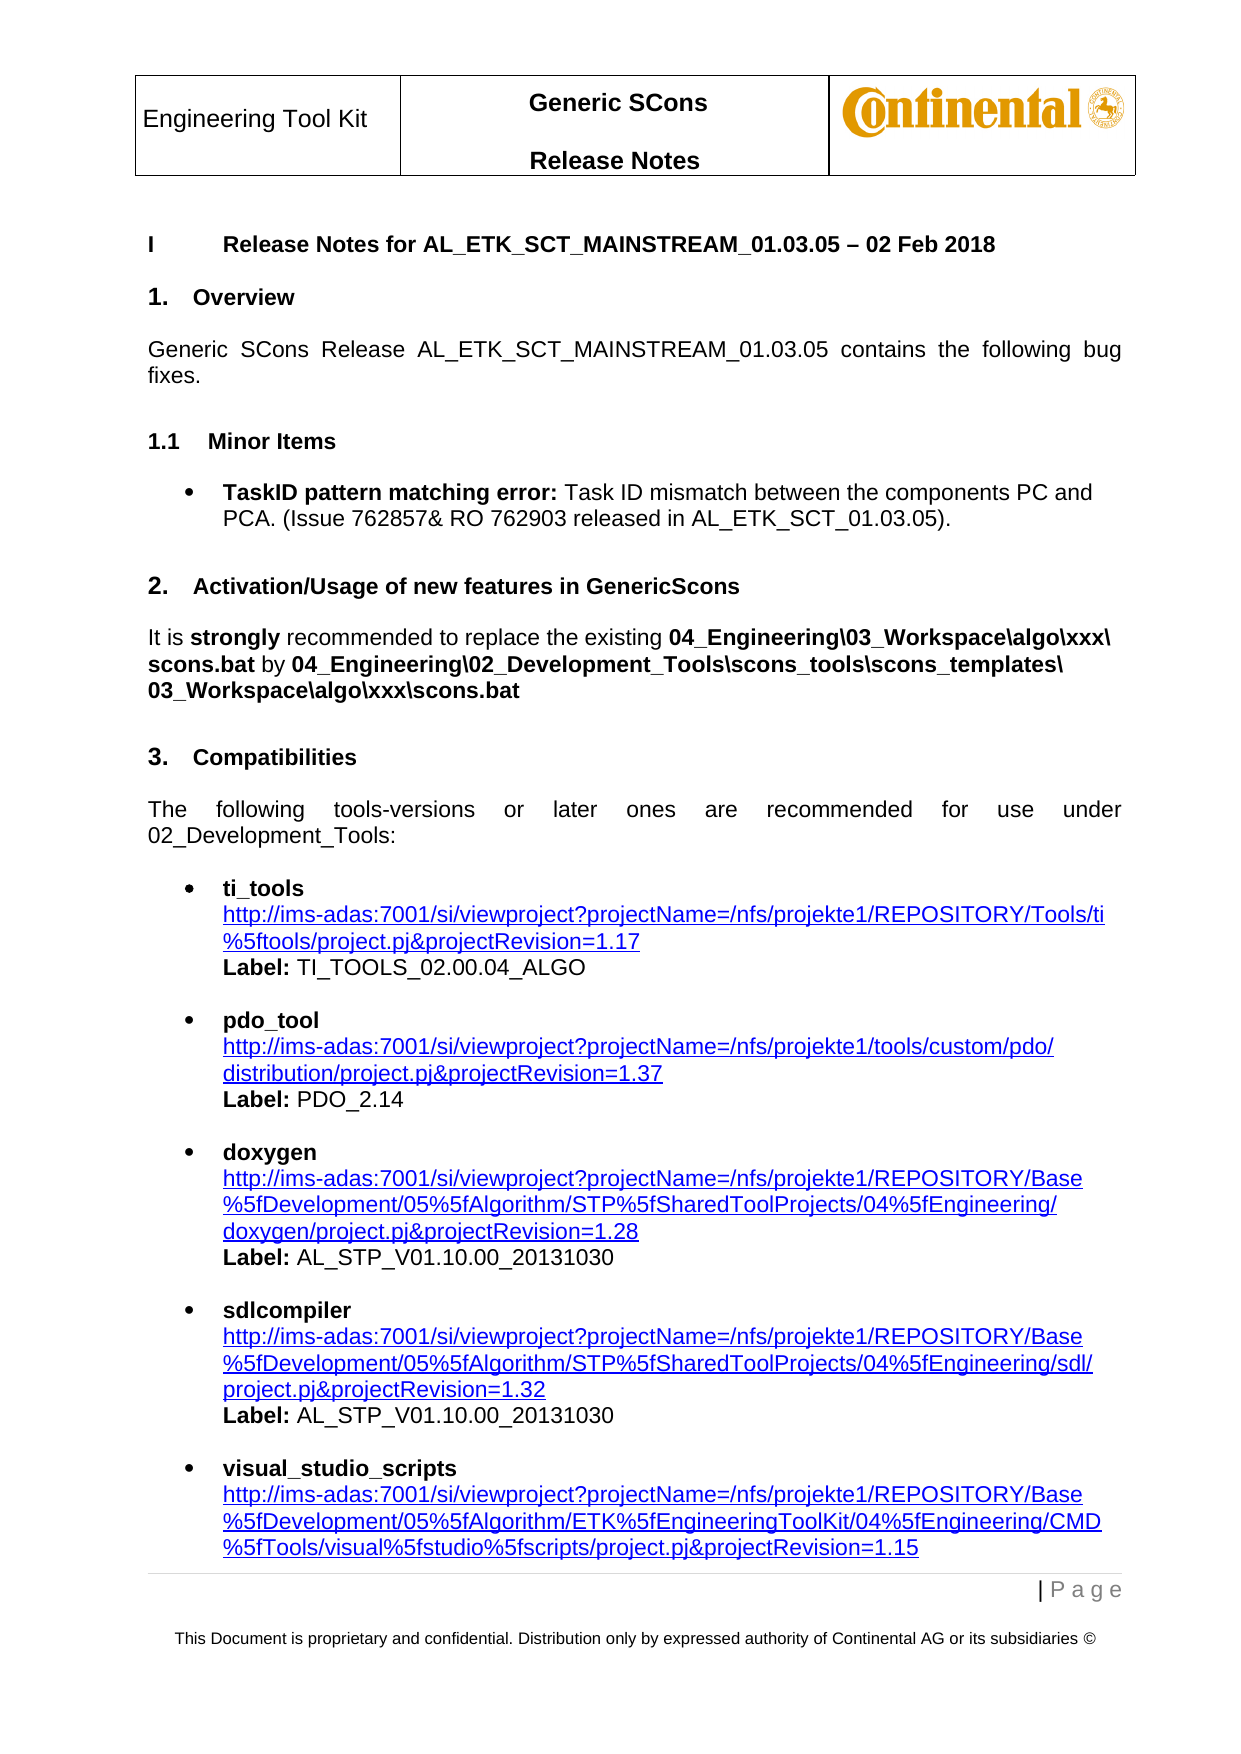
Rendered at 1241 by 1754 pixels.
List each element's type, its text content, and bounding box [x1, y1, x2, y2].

subtitle Compatibilities [148, 742, 1122, 771]
subtitle Activation/Usage of new features in GenericScons [148, 571, 1122, 599]
list http://ims-adas:7001/si/viewproject?projectName=/nfs/projekte1/tools/custom/pdo/distribution/project.pj&projectRevision=1.37 [223, 1033, 1122, 1086]
list http://ims-adas:7001/si/viewproject?projectName=/nfs/projekte1/REPOSITORY/Base%5fDevelopment/05%5fAlgorithm/STP%5fSharedToolProjects/04%5fEngineering/doxygen/project.pj&projectRevision=1.28 [223, 1165, 1122, 1244]
list Label: TI_TOOLS_02.00.04_ALGO [223, 954, 1122, 981]
picture [841, 86, 1125, 139]
list sdlcompiler [185, 1297, 1122, 1323]
list http://ims-adas:7001/si/viewproject?projectName=/nfs/projekte1/REPOSITORY/Base%5fDevelopment/05%5fAlgorithm/STP%5fSharedToolProjects/04%5fEngineering/sdl/project.pj&projectRevision=1.32 [223, 1323, 1122, 1402]
list Label: AL_STP_V01.10.00_20131030 [223, 1402, 1122, 1428]
list doxygen [185, 1139, 1122, 1165]
list http://ims-adas:7001/si/viewproject?projectName=/nfs/projekte1/REPOSITORY/Base%5fDevelopment/05%5fAlgorithm/ETK%5fEngineeringToolKit/04%5fEngineering/CMD%5fTools/visual%5fstudio%5fscripts/project.pj&projectRevision=1.15 [223, 1481, 1122, 1560]
list http://ims-adas:7001/si/viewproject?projectName=/nfs/projekte1/REPOSITORY/Tools/ti%5ftools/project.pj&projectRevision=1.17 [223, 901, 1122, 954]
subtitle Minor Items [148, 428, 1122, 454]
text The following tools-versions or later ones are recommended for use under 02_Development_Tools: [148, 796, 1122, 849]
subtitle Overview [148, 282, 1122, 311]
text It is strongly recommended to replace the existing 04_Engineering\03_Workspace\algo\xxx\scons.bat by 04_Engineering\02_Development_Tools\scons_tools\scons_templates\03_Workspace\algo\xxx\scons.bat [148, 624, 1122, 703]
list pdo_tool [185, 1007, 1122, 1033]
list TaskID pattern matching error: Task ID mismatch between the components PC and PCA. (Issue 762857& RO 762903 released in AL_ETK_SCT_01.03.05). [185, 479, 1122, 532]
subtitle Release Notes for AL_ETK_SCT_MAINSTREAM_01.03.05 – 02 Feb 2018 [148, 231, 1122, 257]
list visual_studio_scripts [185, 1455, 1122, 1481]
list Label: AL_STP_V01.10.00_20131030 [223, 1244, 1122, 1270]
text Generic SCons Release AL_ETK_SCT_MAINSTREAM_01.03.05 contains the following bug fixes. [148, 336, 1122, 389]
list ti_tools [185, 875, 1122, 901]
list Label: PDO_2.14 [223, 1086, 1122, 1112]
